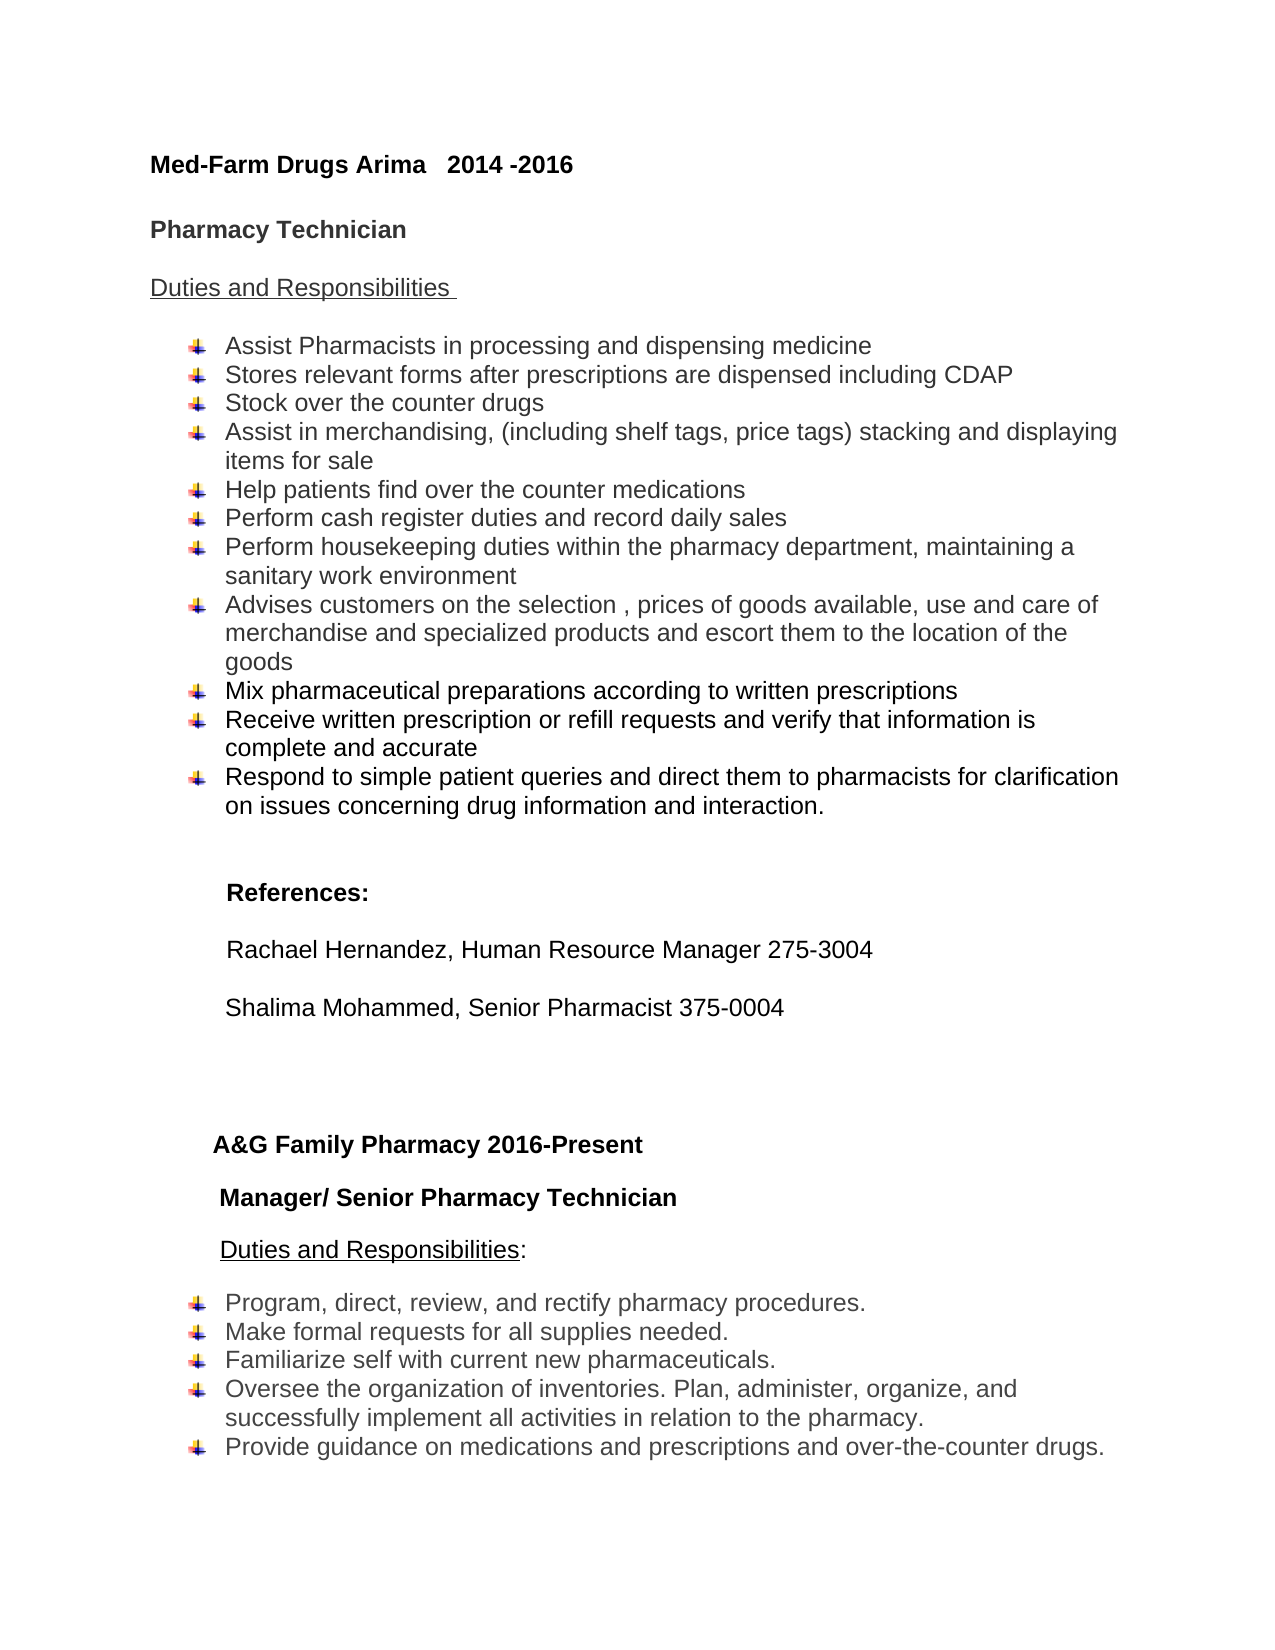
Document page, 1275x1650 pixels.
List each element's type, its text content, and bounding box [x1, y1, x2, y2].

list Perform housekeeping duties within the pharmacy department, maintaining a sanitary work environment [187, 532, 1125, 590]
list Assist in merchandising, (including shelf tags, price tags) stacking and displaying items for sale [187, 417, 1125, 475]
text Med-Farm Drugs Arima 2014 -2016 [150, 150, 1125, 179]
text Rachael Hernandez, Human Resource Manager 275-3004 [150, 936, 1125, 964]
picture [188, 395, 206, 412]
list Stores relevant forms after prescriptions are dispensed including CDAP [187, 360, 1125, 388]
text Duties and Responsibilities: [150, 1235, 1125, 1264]
picture [188, 510, 206, 527]
list Shalima Mohammed, Senior Pharmacist 375-0004 [225, 993, 1125, 1022]
picture [188, 481, 206, 499]
list Provide guidance on medications and prescriptions and over-the-counter drugs. [187, 1432, 1125, 1460]
list Respond to simple patient queries and direct them to pharmacists for clarification on issues concerning drug information and interaction. [187, 762, 1125, 820]
picture [188, 366, 206, 384]
picture [188, 1438, 206, 1456]
list Oversee the organization of inventories. Plan, administer, organize, and successfully implement all activities in relation to the pharmacy. [187, 1374, 1125, 1432]
picture [188, 711, 206, 729]
list Advises customers on the selection , prices of goods available, use and care of merchandise and specialized products and escort them to the location of the goods [187, 590, 1125, 676]
list Help patients find over the counter medications [187, 475, 1125, 503]
text Manager/ Senior Pharmacy Technician [150, 1183, 1125, 1211]
list Perform cash register duties and record daily sales [187, 503, 1125, 532]
list Assist Pharmacists in processing and dispensing medicine [187, 331, 1125, 360]
text References: [150, 878, 1125, 906]
picture [188, 539, 206, 556]
picture [188, 1294, 206, 1312]
text Duties and Responsibilities [150, 273, 1125, 302]
picture [188, 337, 206, 355]
picture [188, 1352, 206, 1369]
list Stock over the counter drugs [187, 388, 1125, 417]
picture [188, 424, 206, 441]
picture [188, 596, 206, 614]
list Program, direct, review, and rectify pharmacy procedures. [187, 1288, 1125, 1317]
picture [188, 682, 206, 700]
text Pharmacy Technician [150, 215, 1125, 244]
list Receive written prescription or refill requests and verify that information is complete and accurate [187, 705, 1125, 762]
list Make formal requests for all supplies needed. [187, 1317, 1125, 1345]
picture [188, 1323, 206, 1341]
text A&G Family Pharmacy 2016-Present [150, 1130, 1125, 1159]
list Mix pharmaceutical preparations according to written prescriptions [187, 676, 1125, 705]
list Familiarize self with current new pharmaceuticals. [187, 1345, 1125, 1374]
picture [188, 1381, 206, 1398]
picture [188, 769, 206, 786]
